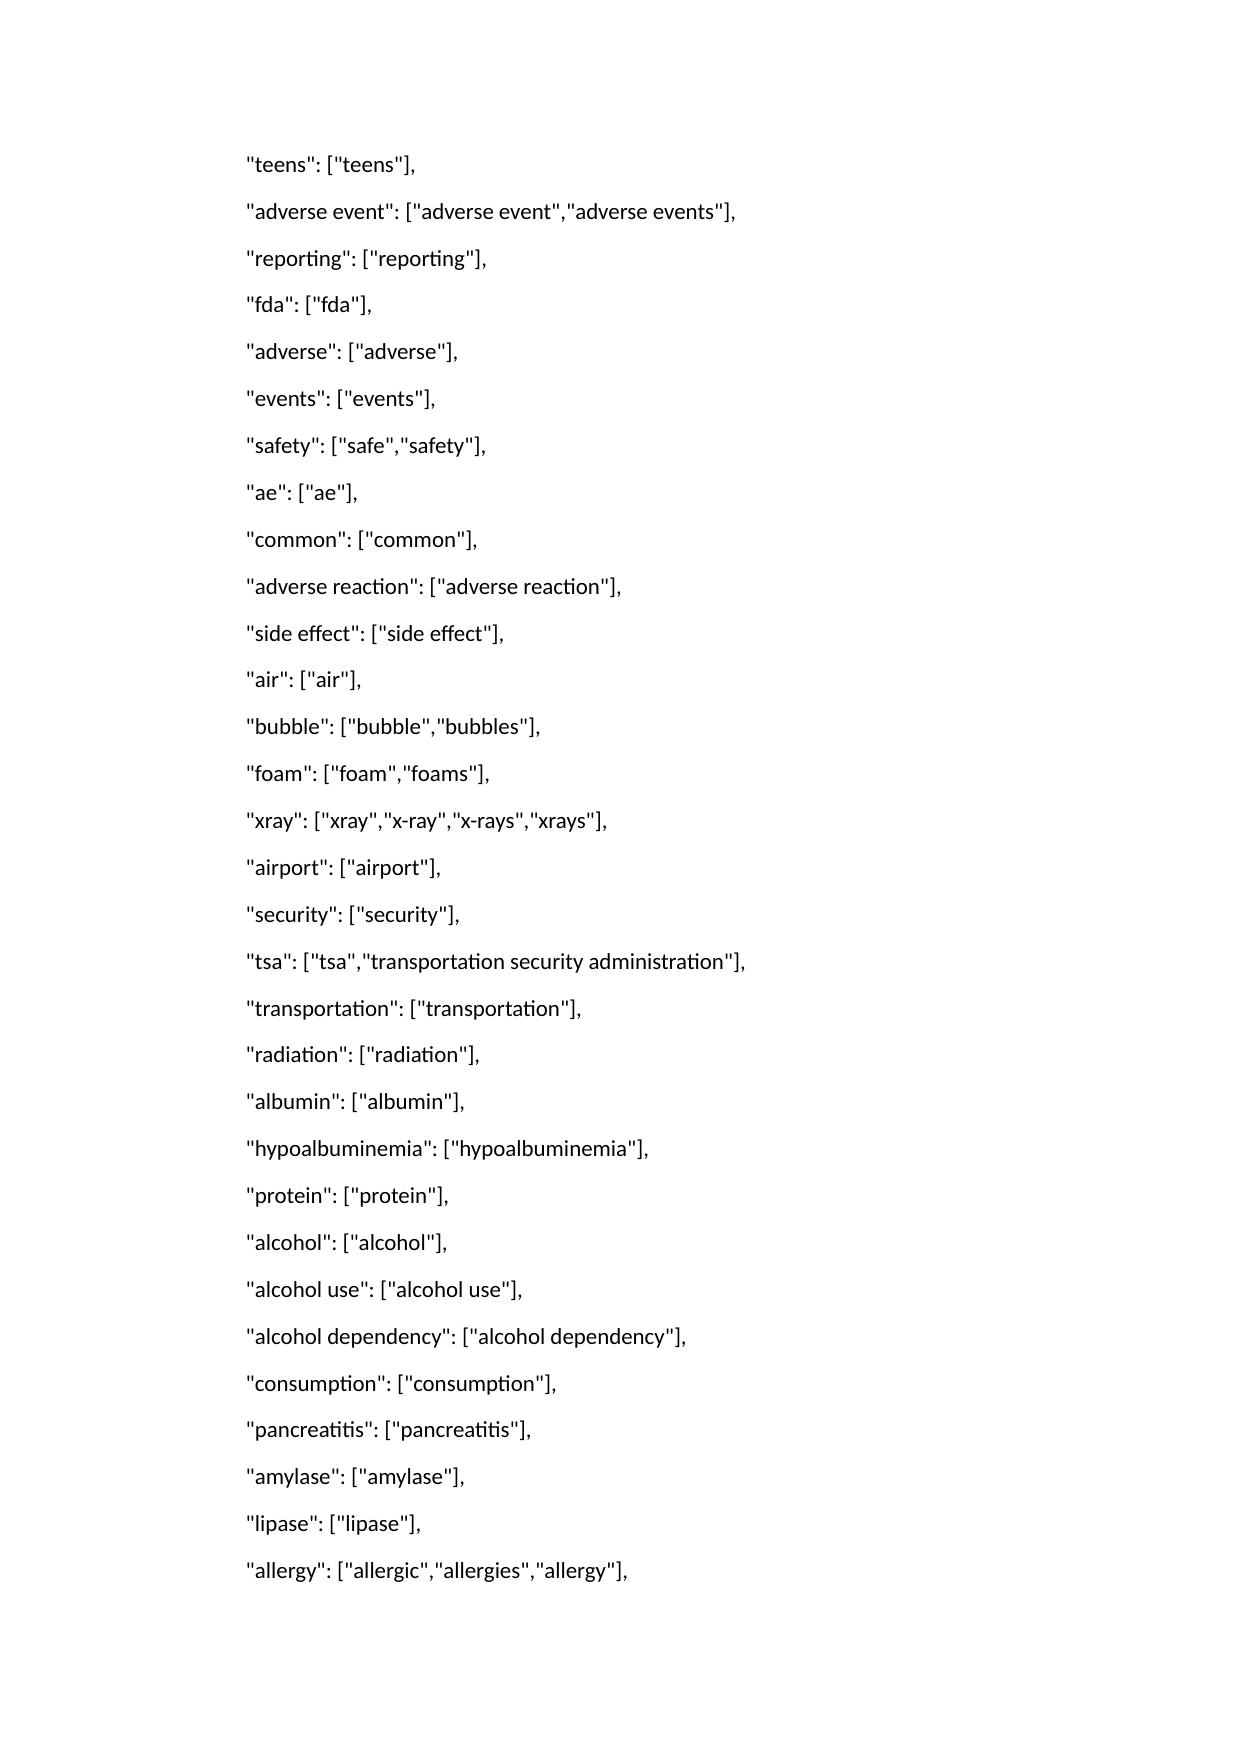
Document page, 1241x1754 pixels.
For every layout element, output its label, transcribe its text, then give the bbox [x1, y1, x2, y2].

text "teens": ["teens"], [225, 150, 1090, 178]
text "hypoalbuminemia": ["hypoalbuminemia"], [225, 1134, 1090, 1162]
text "ae": ["ae"], [225, 478, 1090, 506]
text "adverse event": ["adverse event","adverse events"], [225, 197, 1090, 225]
text "alcohol use": ["alcohol use"], [225, 1275, 1090, 1303]
text "adverse": ["adverse"], [225, 337, 1090, 366]
text "amylase": ["amylase"], [225, 1462, 1090, 1491]
text "radiation": ["radiation"], [225, 1041, 1090, 1069]
text "bubble": ["bubble","bubbles"], [225, 712, 1090, 741]
text "airport": ["airport"], [225, 853, 1090, 881]
text "alcohol": ["alcohol"], [225, 1228, 1090, 1256]
text "allergy": ["allergic","allergies","allergy"], [225, 1556, 1090, 1584]
text "fda": ["fda"], [225, 291, 1090, 319]
text "alcohol dependency": ["alcohol dependency"], [225, 1322, 1090, 1350]
text "tsa": ["tsa","transportation security administration"], [225, 947, 1090, 975]
text "albumin": ["albumin"], [225, 1087, 1090, 1116]
text "consumption": ["consumption"], [225, 1369, 1090, 1397]
text "xray": ["xray","x-ray","x-rays","xrays"], [225, 806, 1090, 834]
text "foam": ["foam","foams"], [225, 759, 1090, 787]
text "protein": ["protein"], [225, 1181, 1090, 1209]
text "common": ["common"], [225, 525, 1090, 553]
text "security": ["security"], [225, 900, 1090, 928]
text "air": ["air"], [225, 666, 1090, 694]
text "adverse reaction": ["adverse reaction"], [225, 572, 1090, 600]
text "reporting": ["reporting"], [225, 244, 1090, 272]
text "lipase": ["lipase"], [225, 1509, 1090, 1537]
text "events": ["events"], [225, 384, 1090, 412]
text "safety": ["safe","safety"], [225, 431, 1090, 459]
text "transportation": ["transportation"], [225, 994, 1090, 1022]
text "side effect": ["side effect"], [225, 619, 1090, 647]
text "pancreatitis": ["pancreatitis"], [225, 1416, 1090, 1444]
